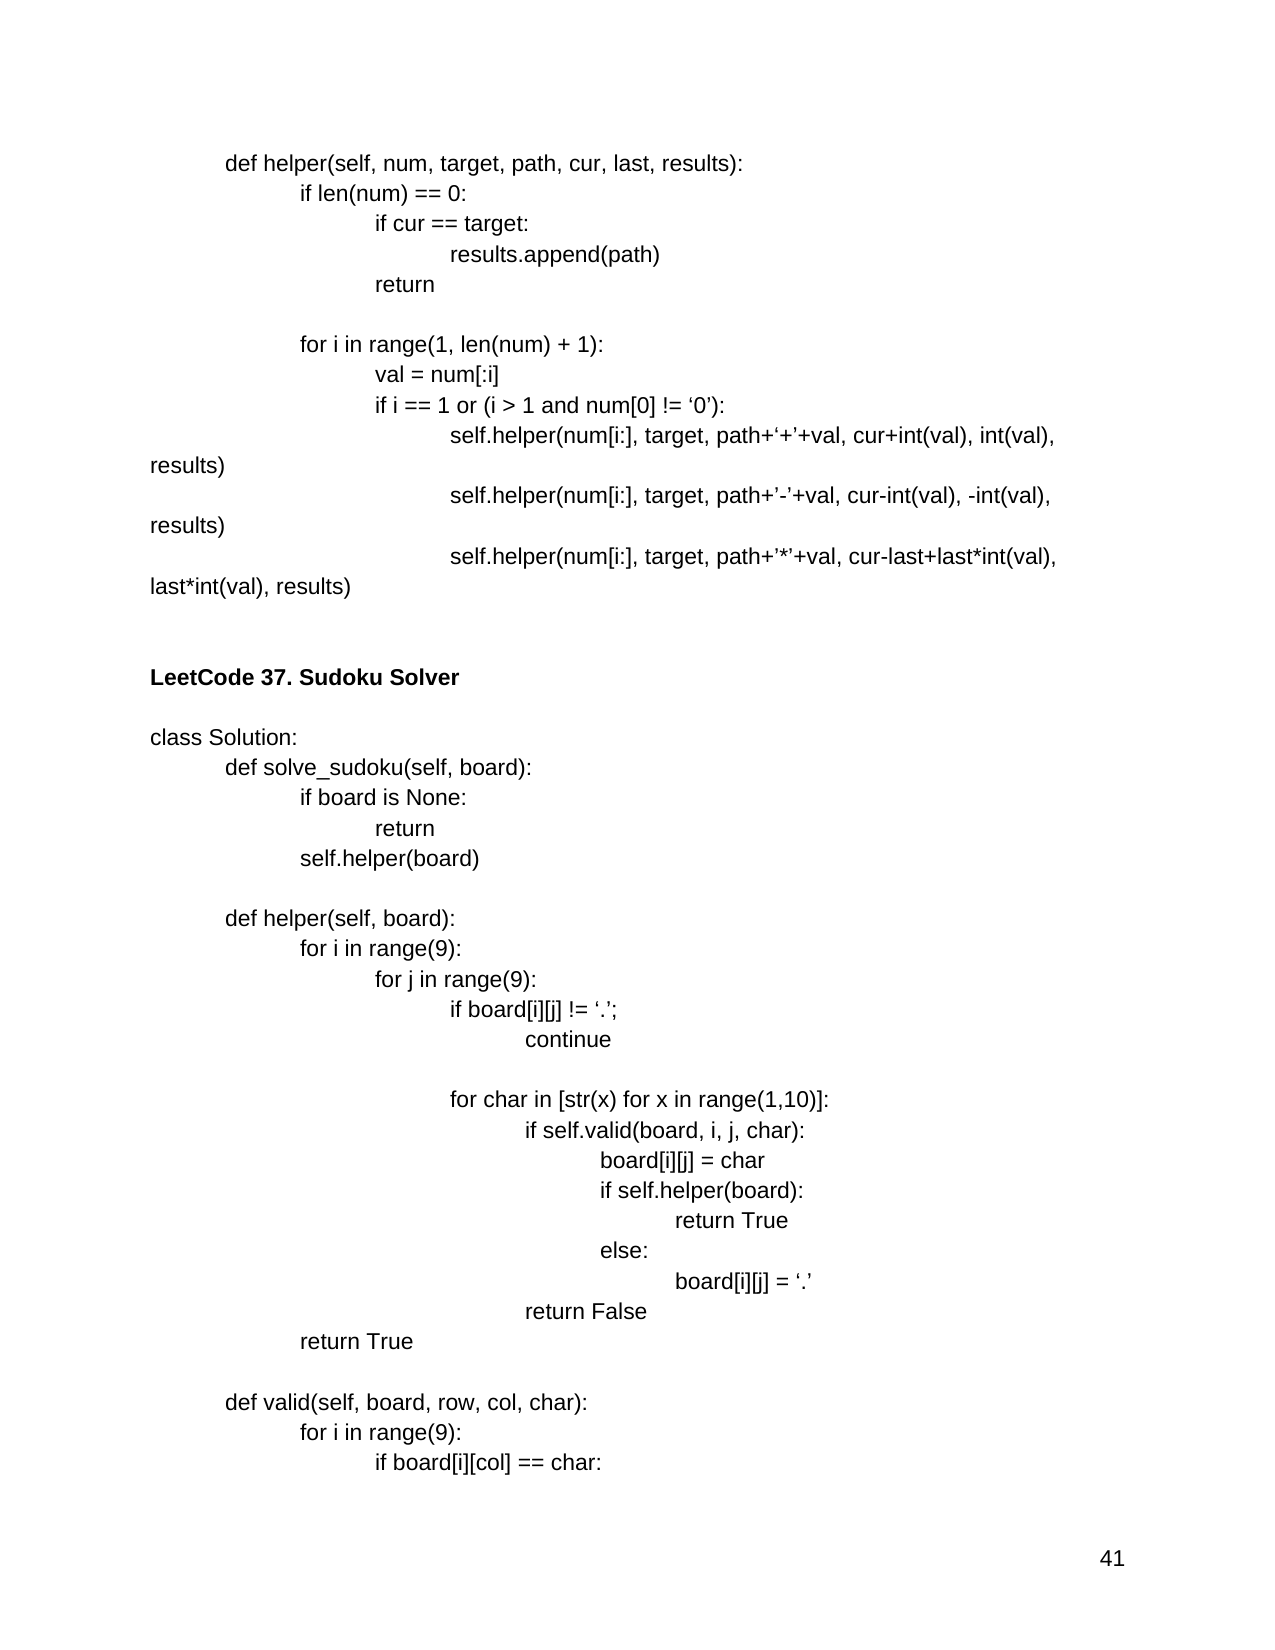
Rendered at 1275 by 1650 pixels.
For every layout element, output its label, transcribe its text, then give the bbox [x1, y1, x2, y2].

text for char in [str(x) for x in range(1,10)]: [150, 1086, 1125, 1113]
text return [150, 814, 1125, 841]
text return [150, 271, 1125, 297]
text if board[i][col] == char: [300, 1449, 1125, 1475]
text else: [150, 1237, 1125, 1264]
text def valid(self, board, row, col, char): [150, 1388, 1125, 1415]
text self.helper(num[i:], target, path+’*’+val, cur-last+last*int(val), last*int(val), results) [150, 543, 1125, 599]
text board[i][j] = ‘.’ [150, 1268, 1125, 1294]
text def solve_sudoku(self, board): [150, 754, 1125, 781]
text if board is None: [150, 784, 1125, 811]
text class Solution: [150, 724, 1125, 750]
text if self.helper(board): [150, 1177, 1125, 1203]
text for j in range(9): [150, 966, 1125, 992]
text for i in range(9): [150, 935, 1125, 962]
text if i == 1 or (i > 1 and num[0] != ‘0’): [150, 392, 1125, 418]
text for i in range(9): [300, 1419, 1125, 1445]
text board[i][j] = char [150, 1147, 1125, 1173]
text self.helper(num[i:], target, path+‘+’+val, cur+int(val), int(val), results) [150, 422, 1125, 478]
text if len(num) == 0: [150, 180, 1125, 207]
text return False [150, 1298, 1125, 1324]
text if cur == target: [150, 210, 1125, 237]
text self.helper(num[i:], target, path+’-’+val, cur-int(val), -int(val), results) [150, 482, 1125, 539]
text def helper(self, board): [150, 905, 1125, 932]
text LeetCode 37. Sudoku Solver [150, 663, 1125, 690]
text results.append(path) [150, 241, 1125, 267]
text if board[i][j] != ‘.’; [150, 996, 1125, 1022]
text return True [150, 1207, 1125, 1234]
text val = num[:i] [150, 361, 1125, 388]
text for i in range(1, len(num) + 1): [150, 331, 1125, 358]
text continue [150, 1026, 1125, 1052]
text if self.valid(board, i, j, char): [150, 1117, 1125, 1143]
text return True [150, 1328, 1125, 1354]
text self.helper(board) [150, 845, 1125, 871]
text def helper(self, num, target, path, cur, last, results): [150, 150, 1125, 176]
